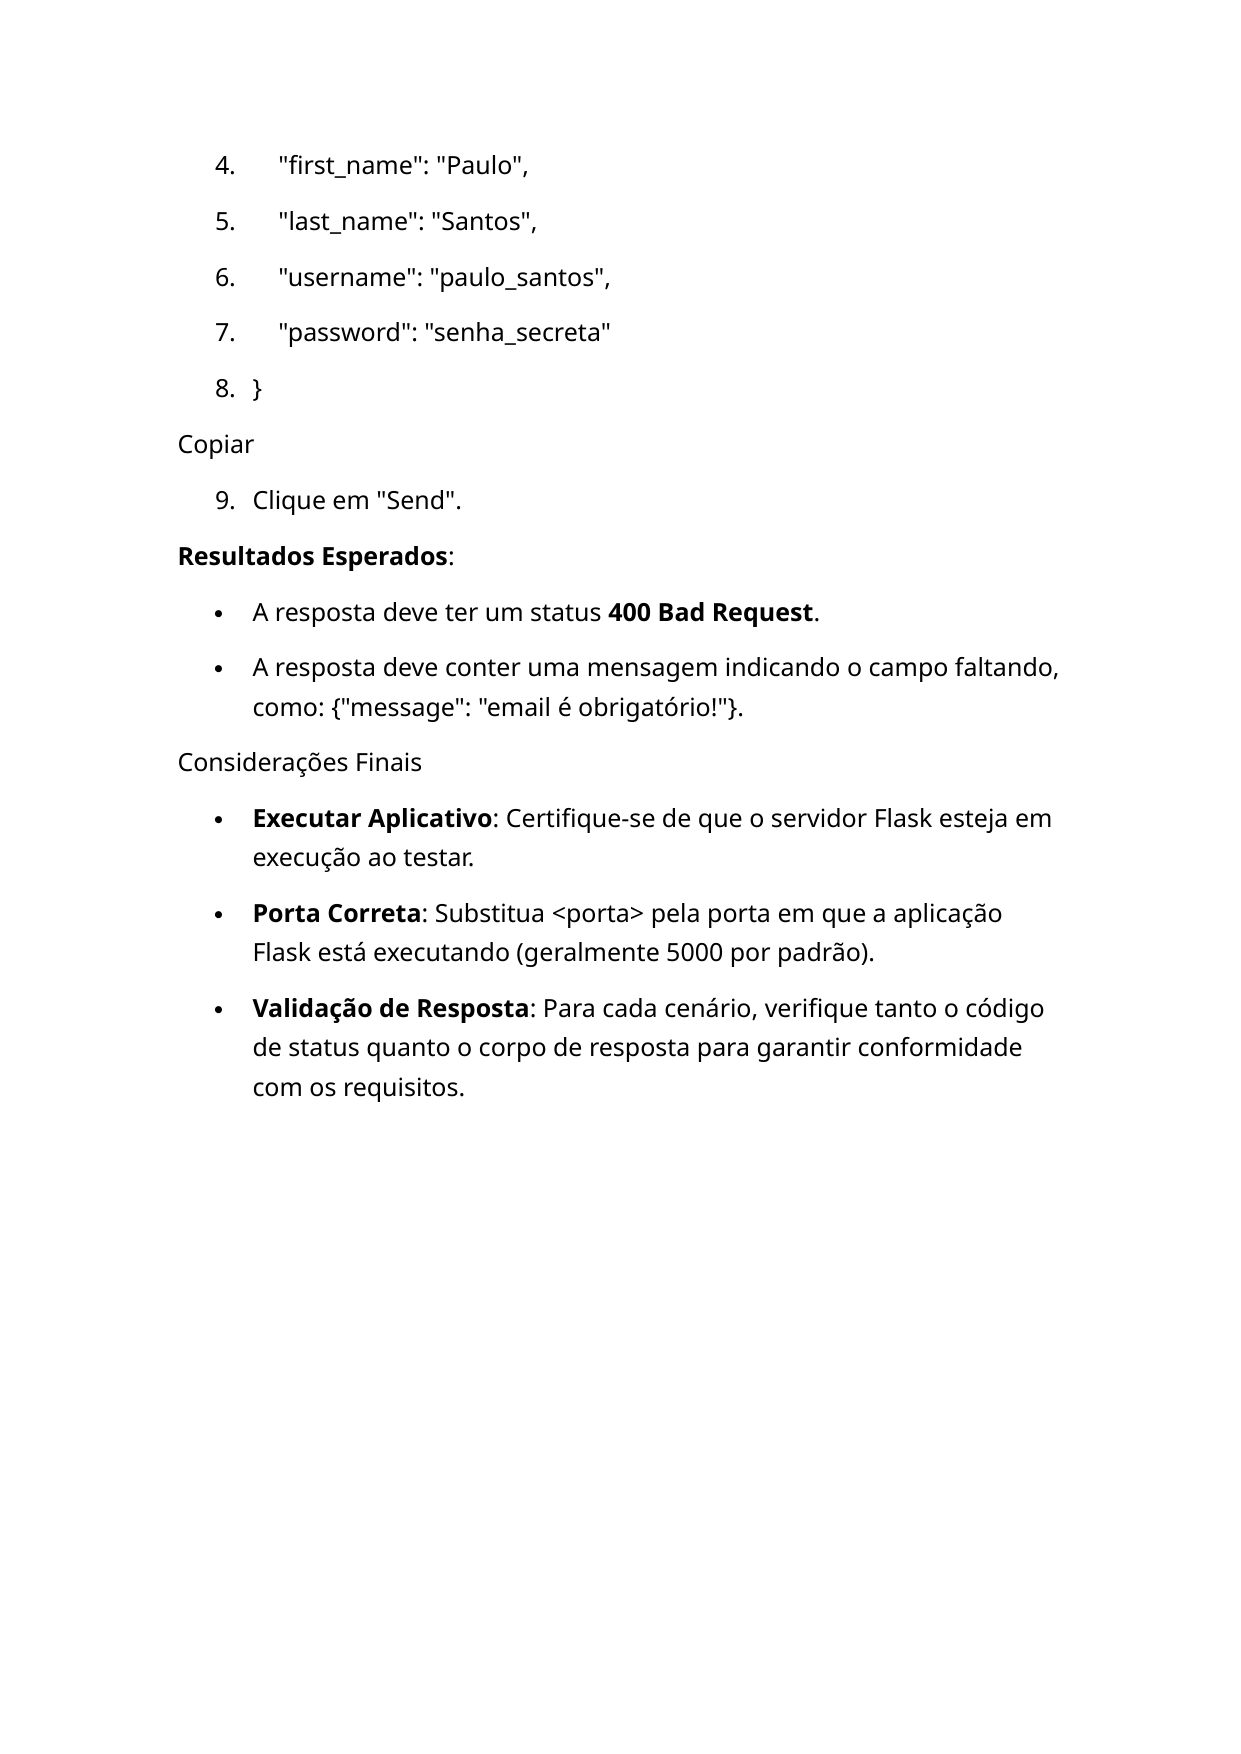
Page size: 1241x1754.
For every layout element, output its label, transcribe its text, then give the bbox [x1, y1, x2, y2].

list Clique em "Send". [215, 483, 1063, 517]
text Copiar [177, 427, 1063, 461]
list "password": "senha_secreta" [215, 315, 1063, 349]
list "username": "paulo_santos", [215, 259, 1063, 293]
text Resultados Esperados: [177, 538, 1063, 572]
list "first_name": "Paulo", [215, 148, 1063, 182]
list A resposta deve ter um status 400 Bad Request. [215, 594, 1063, 628]
list A resposta deve conter uma mensagem indicando o campo faltando, como: {"message": "email é obrigatório!"}. [215, 650, 1063, 723]
list } [215, 371, 1063, 405]
list Executar Aplicativo: Certifique-se de que o servidor Flask esteja em execução ao testar. [215, 801, 1063, 874]
list Validação de Resposta: Para cada cenário, verifique tanto o código de status quanto o corpo de resposta para garantir conformidade com os requisitos. [215, 991, 1063, 1103]
text Considerações Finais [177, 745, 1063, 779]
list Porta Correta: Substitua <porta> pela porta em que a aplicação Flask está executando (geralmente 5000 por padrão). [215, 896, 1063, 969]
list "last_name": "Santos", [215, 203, 1063, 237]
